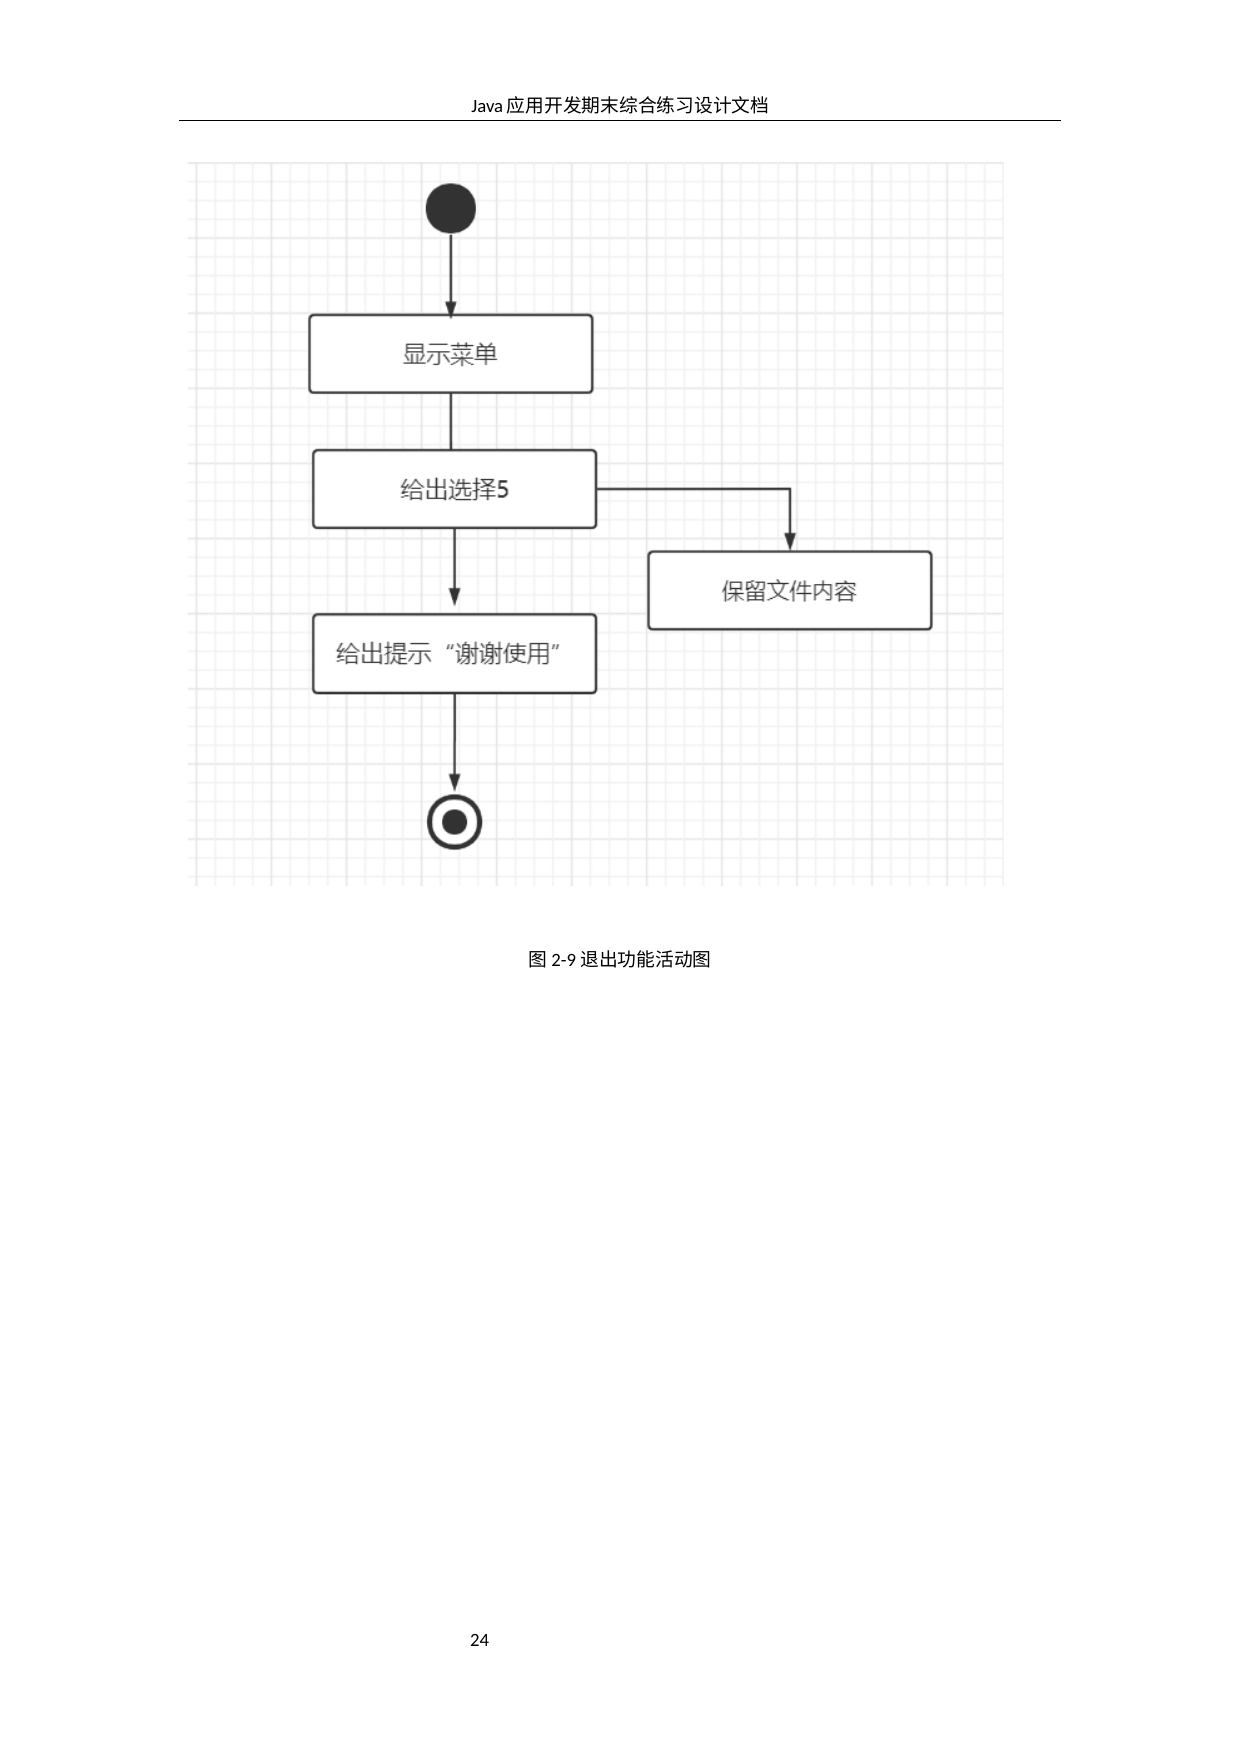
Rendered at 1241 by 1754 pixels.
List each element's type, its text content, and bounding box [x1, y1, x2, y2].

list 图2-9 退出功能活动图 [187, 942, 1053, 974]
picture [187, 162, 1004, 886]
